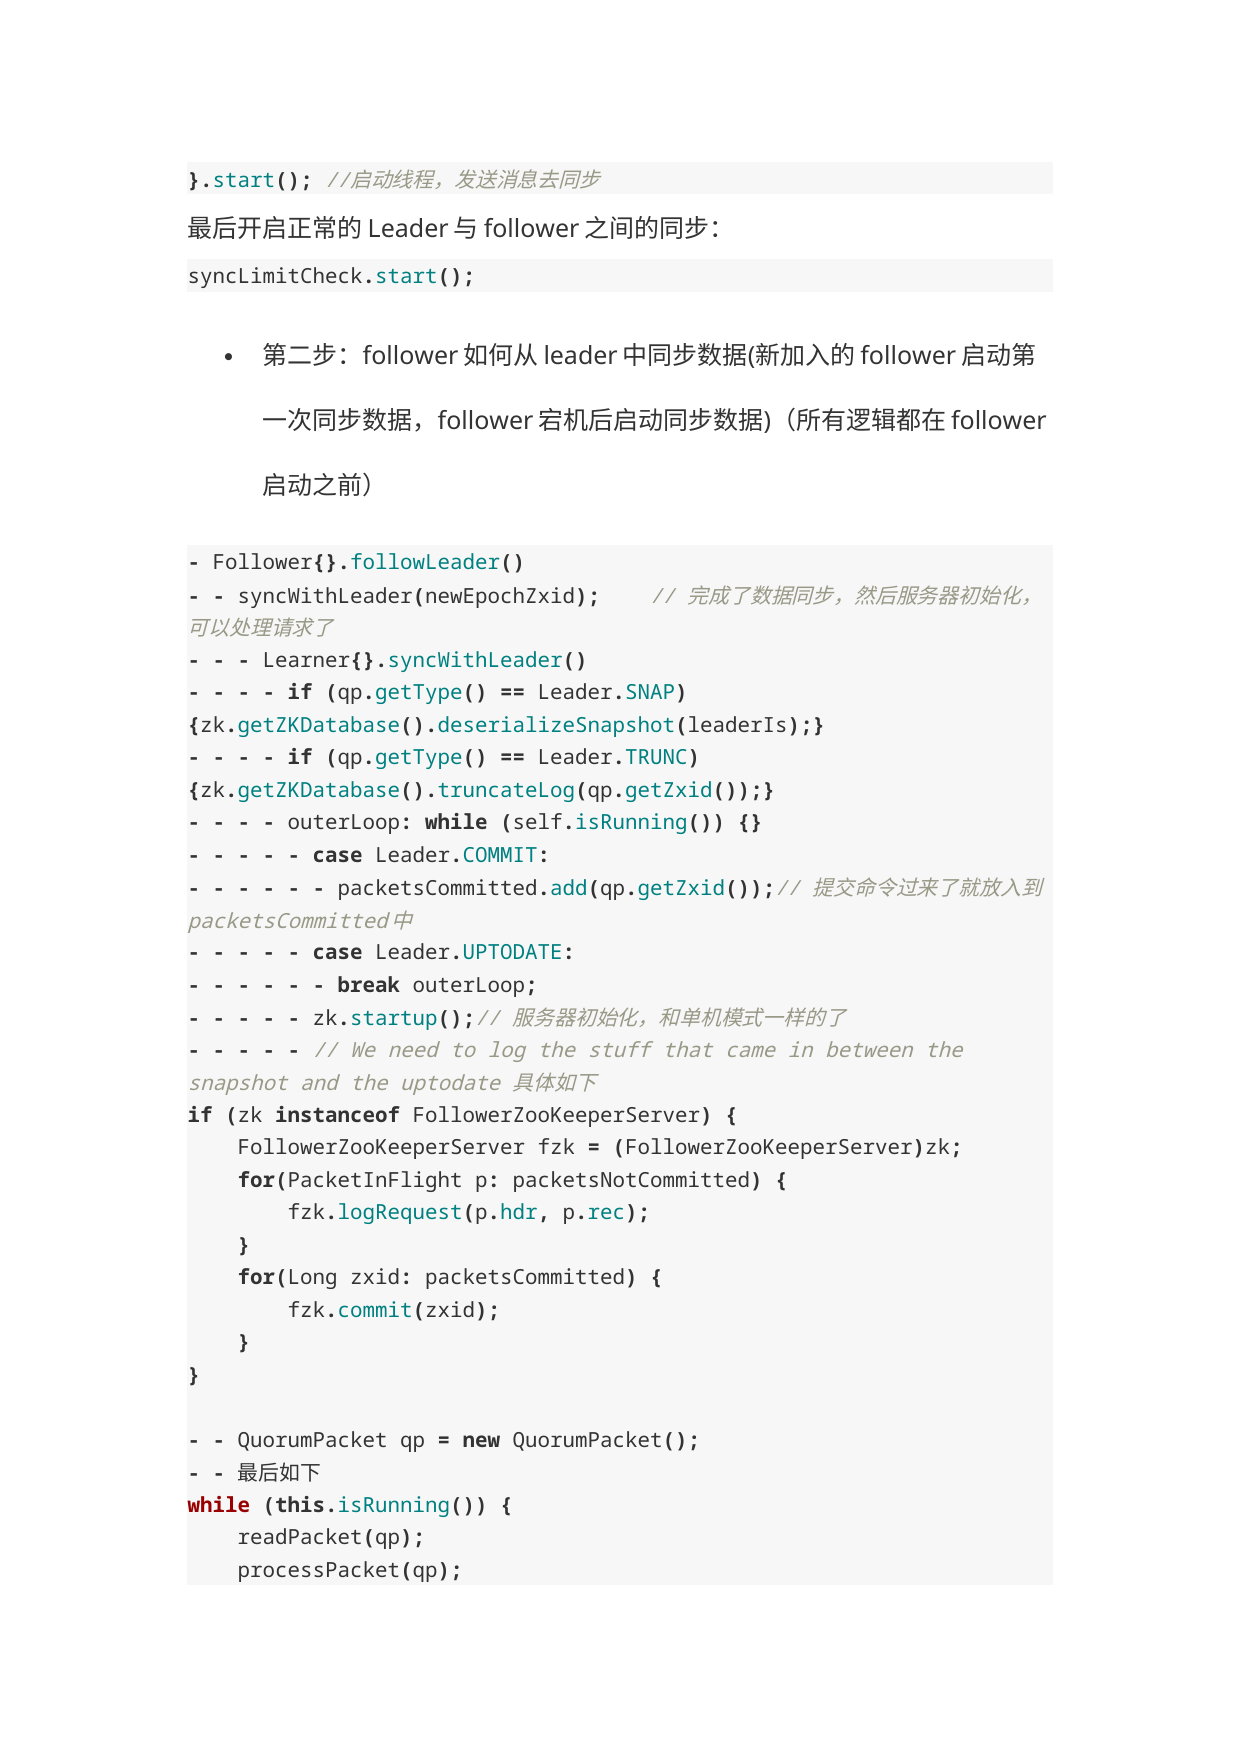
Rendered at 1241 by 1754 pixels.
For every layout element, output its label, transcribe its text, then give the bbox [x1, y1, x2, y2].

text } [187, 1228, 1053, 1260]
text - - - Learner{}.syncWithLeader() [187, 643, 1053, 675]
text 最后开启正常的Leader与follower之间的同步： [187, 194, 1053, 259]
text if (zk instanceof FollowerZooKeeperServer) { [187, 1098, 1053, 1130]
text }.start(); //启动线程，发送消息去同步 [187, 162, 1053, 194]
text - - - - - // We need to log the stuff that came in between the snapshot and the uptodate 具体如下 [187, 1033, 1053, 1098]
text for(Long zxid: packetsCommitted) { [187, 1260, 1053, 1293]
text - - - - - zk.startup();// 服务器初始化，和单机模式一样的了 [187, 1000, 1053, 1033]
text fzk.logRequest(p.hdr, p.rec); [187, 1195, 1053, 1228]
text - - - - - - break outerLoop; [187, 968, 1053, 1000]
text } [187, 1358, 1053, 1390]
text - - QuorumPacket qp = new QuorumPacket(); [187, 1423, 1053, 1455]
text fzk.commit(zxid); [187, 1293, 1053, 1325]
text for(PacketInFlight p: packetsNotCommitted) { [187, 1163, 1053, 1195]
text readPacket(qp); [187, 1520, 1053, 1553]
text - - - - - case Leader.UPTODATE: [187, 935, 1053, 968]
text - - - - - - packetsCommitted.add(qp.getZxid());// 提交命令过来了就放入到packetsCommitted中 [187, 870, 1053, 935]
text - - - - if (qp.getType() == Leader.TRUNC) {zk.getZKDatabase().truncateLog(qp.getZxid());} [187, 740, 1053, 805]
list 第二步：follower如何从leader中同步数据(新加入的follower启动第一次同步数据，follower宕机后启动同步数据)（所有逻辑都在follower启动之前） [225, 321, 1053, 516]
text - - 最后如下 [187, 1455, 1053, 1488]
text - - - - outerLoop: while (self.isRunning()) {} [187, 805, 1053, 838]
text - Follower{}.followLeader() [187, 545, 1053, 578]
text while (this.isRunning()) { [187, 1488, 1053, 1520]
text - - - - - case Leader.COMMIT: [187, 838, 1053, 870]
text processPacket(qp); [187, 1553, 1053, 1585]
text syncLimitCheck.start(); [187, 259, 1053, 292]
text - - syncWithLeader(newEpochZxid); // 完成了数据同步，然后服务器初始化，可以处理请求了 [187, 578, 1053, 643]
text } [187, 1325, 1053, 1358]
text - - - - if (qp.getType() == Leader.SNAP) {zk.getZKDatabase().deserializeSnapshot(leaderIs);} [187, 675, 1053, 740]
text FollowerZooKeeperServer fzk = (FollowerZooKeeperServer)zk; [187, 1130, 1053, 1163]
